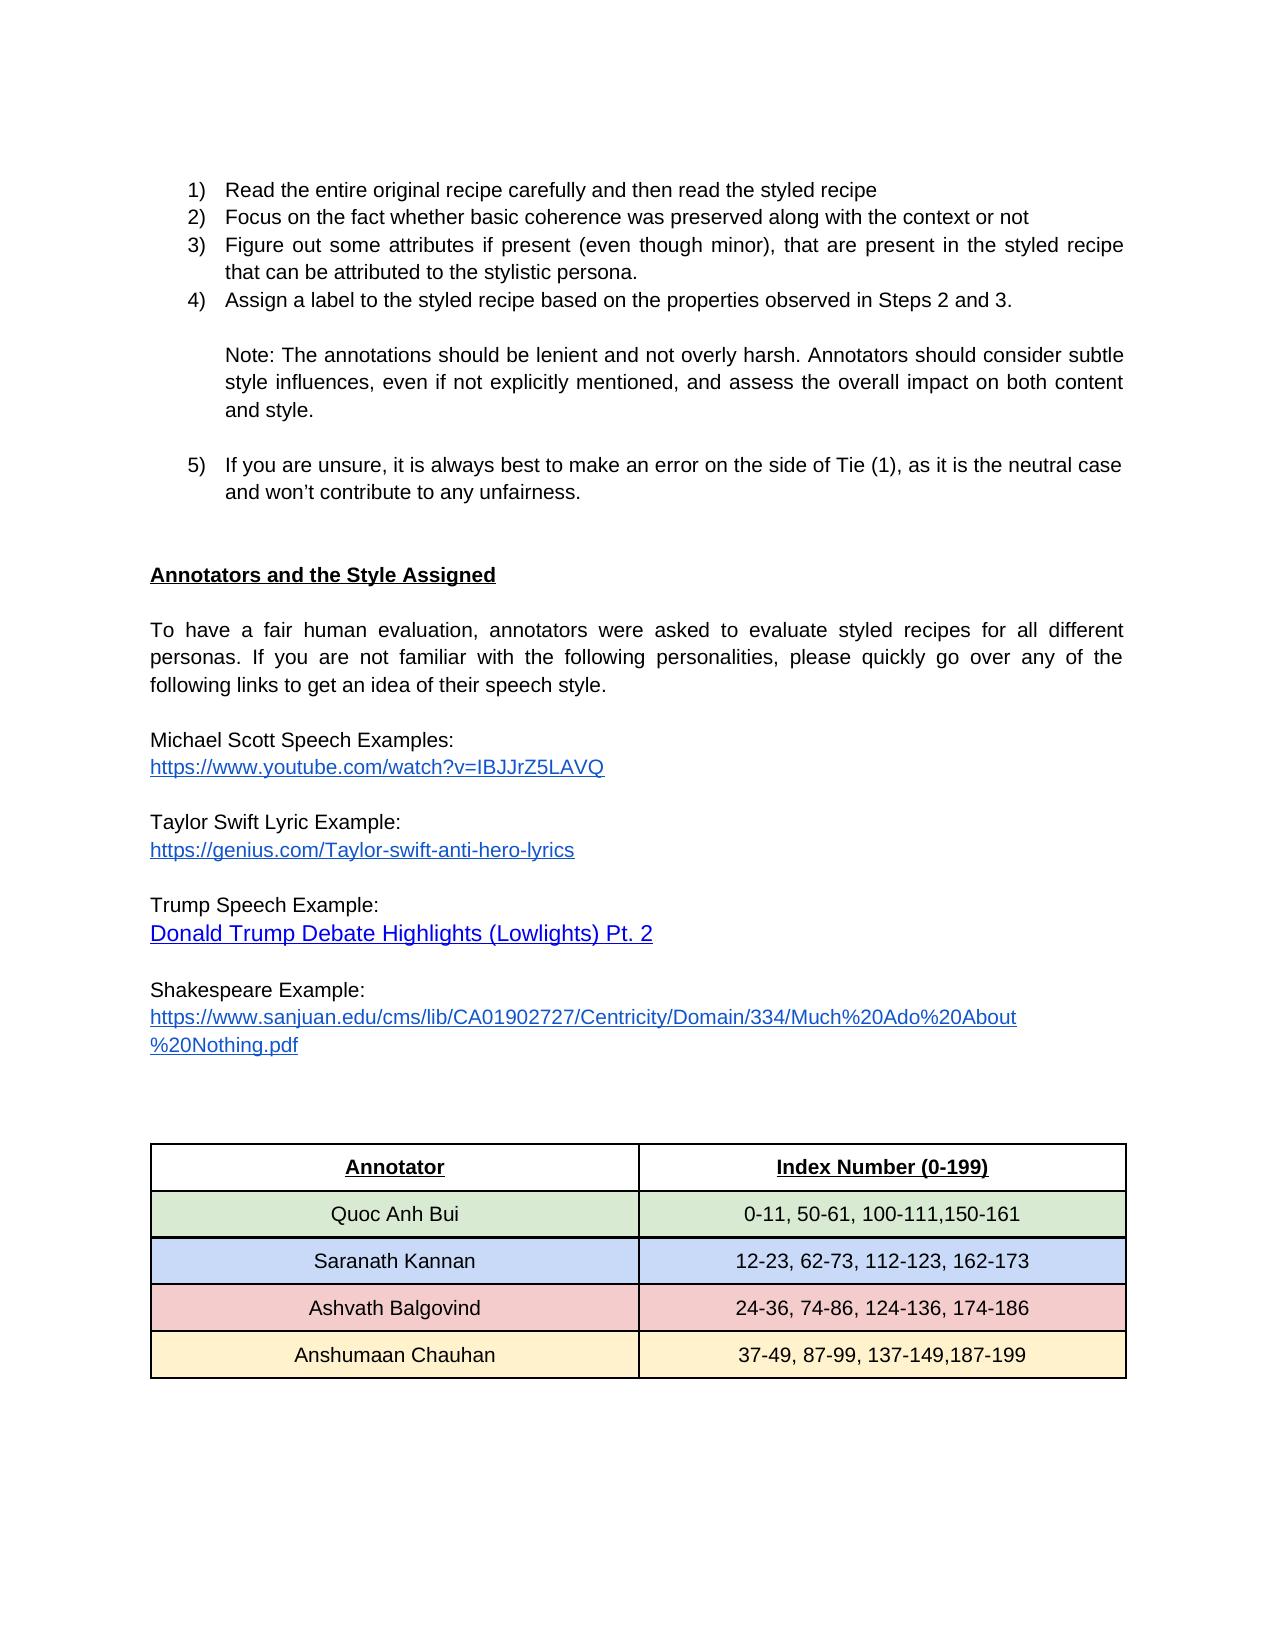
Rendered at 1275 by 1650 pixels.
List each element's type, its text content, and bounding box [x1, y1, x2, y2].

table_cell 0-11, 50-61, 100-111,150-161 [640, 1192, 1125, 1236]
table_cell Anshumaan Chauhan [152, 1332, 638, 1377]
list Assign a label to the styled recipe based on the properties observed in Steps 2 and 3. [187, 287, 1125, 311]
text https://genius.com/Taylor-swift-anti-hero-lyrics [150, 837, 1125, 861]
text To have a fair human evaluation, annotators were asked to evaluate styled recipes for all different personas. If you are not familiar with the following personalities, please quickly go over any of the following links to get an idea of their speech style. [150, 617, 1125, 696]
table_header Annotator [152, 1145, 638, 1189]
text Donald Trump Debate Highlights (Lowlights) Pt. 2 [150, 920, 1125, 946]
table_cell Ashvath Balgovind [152, 1285, 638, 1330]
text Annotators and the Style Assigned [150, 562, 1125, 586]
table_cell 37-49, 87-99, 137-149,187-199 [640, 1332, 1125, 1377]
table_cell 24-36, 74-86, 124-136, 174-186 [640, 1285, 1125, 1330]
text Taylor Swift Lyric Example: [150, 810, 1125, 834]
list Focus on the fact whether basic coherence was preserved along with the context or not [187, 205, 1125, 229]
list Figure out some attributes if present (even though minor), that are present in the styled recipe that can be attributed to the stylistic persona. [187, 232, 1125, 284]
table_cell Quoc Anh Bui [152, 1192, 638, 1236]
text Note: The annotations should be lenient and not overly harsh. Annotators should consider subtle style influences, even if not explicitly mentioned, and assess the overall impact on both content and style. [225, 342, 1125, 421]
table_cell 12-23, 62-73, 112-123, 162-173 [640, 1239, 1125, 1283]
list Read the entire original recipe carefully and then read the styled recipe [187, 177, 1125, 201]
table_header Index Number (0-199) [640, 1145, 1125, 1189]
table_cell Saranath Kannan [152, 1239, 638, 1283]
text Trump Speech Example: [150, 892, 1125, 916]
list If you are unsure, it is always best to make an error on the side of Tie (1), as it is the neutral case and won’t contribute to any unfairness. [187, 452, 1125, 504]
text https://www.sanjuan.edu/cms/lib/CA01902727/Centricity/Domain/334/Much%20Ado%20About%20Nothing.pdf [150, 1005, 1125, 1057]
text Michael Scott Speech Examples: [150, 727, 1125, 751]
text https://www.youtube.com/watch?v=IBJJrZ5LAVQ [150, 755, 1125, 779]
text Shakespeare Example: [150, 978, 1125, 1002]
